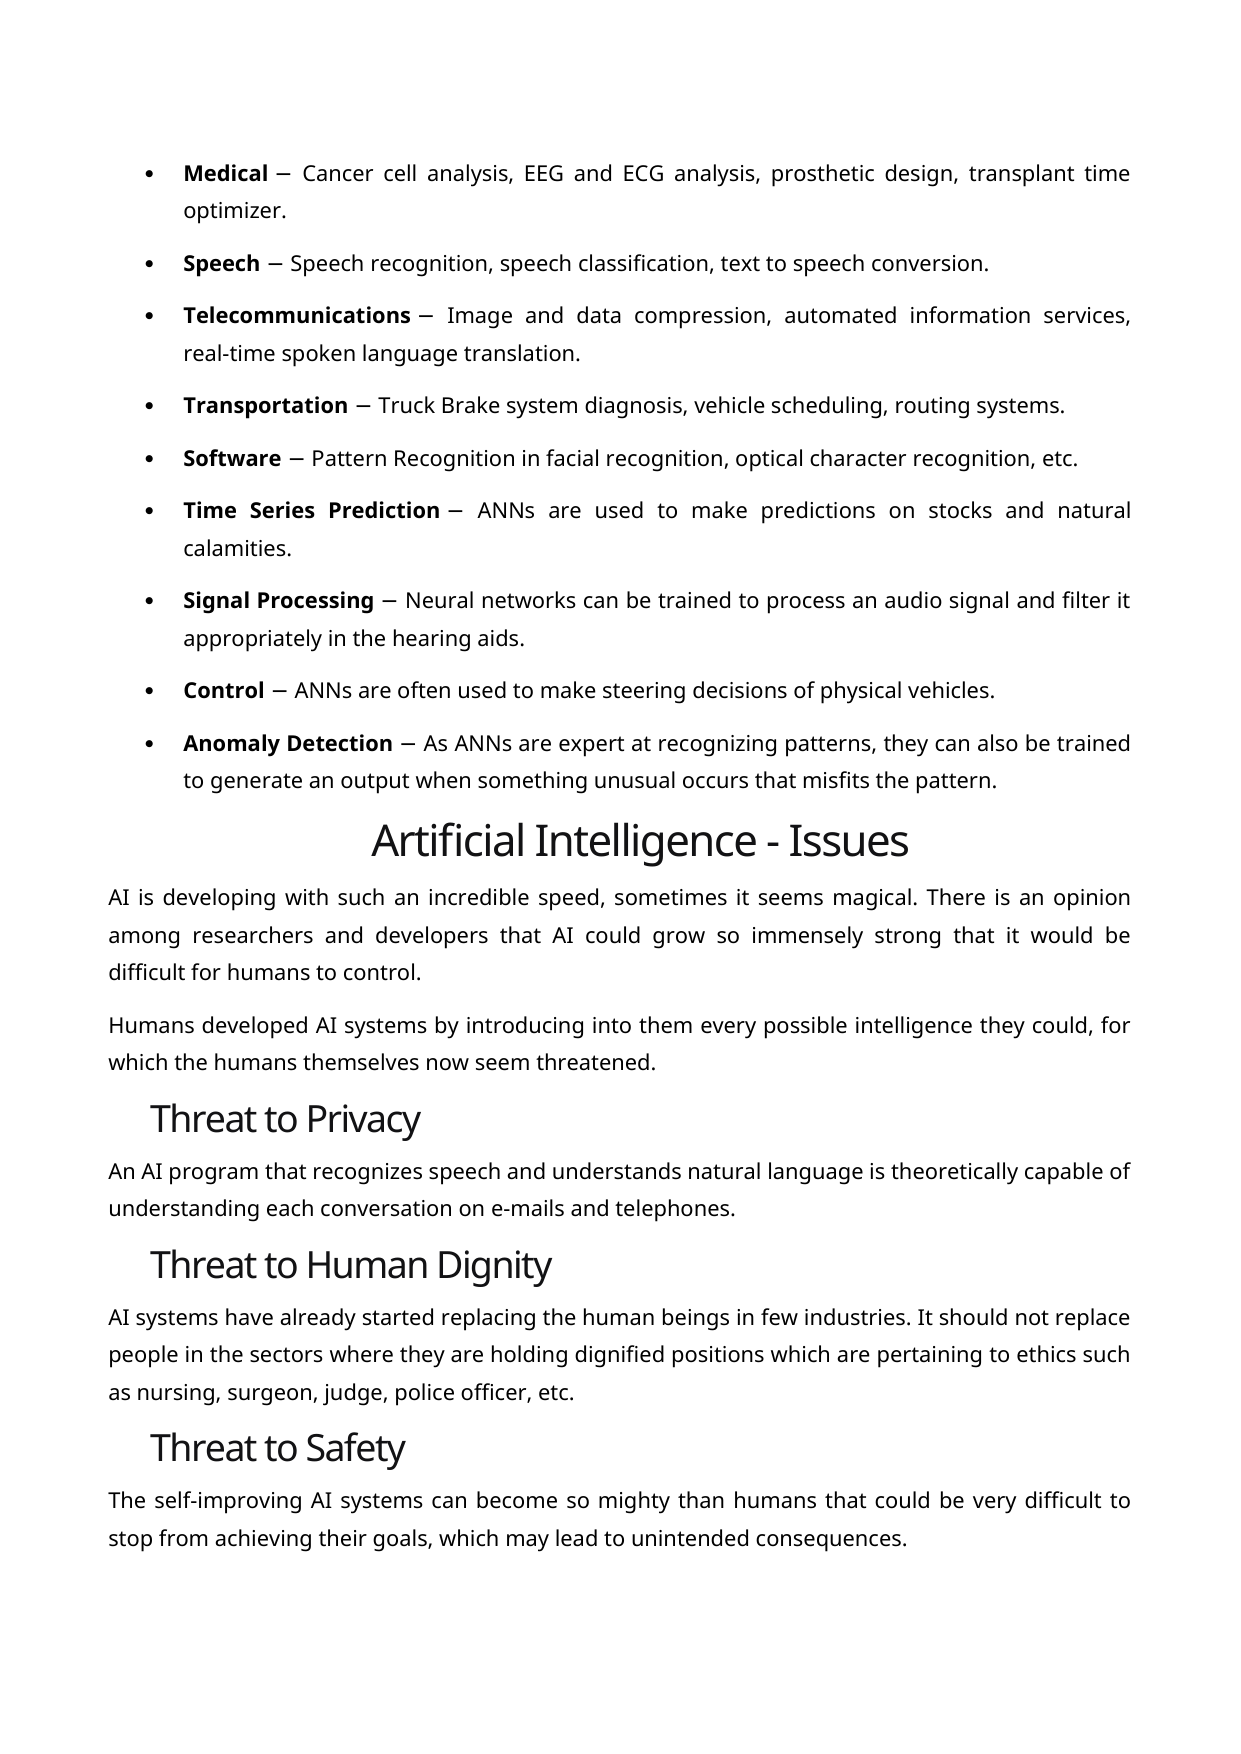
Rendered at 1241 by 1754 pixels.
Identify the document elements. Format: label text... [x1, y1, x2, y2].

text Threat to Human Dignity [150, 1238, 1132, 1289]
text Humans developed AI systems by introducing into them every possible intelligence they could, for which the humans themselves now seem threatened. [108, 1002, 1132, 1077]
list Time Series Prediction − ANNs are used to make predictions on stocks and natural calamities. [146, 487, 1132, 562]
list Signal Processing − Neural networks can be trained to process an audio signal and filter it appropriately in the hearing aids. [146, 577, 1132, 652]
list Medical − Cancer cell analysis, EEG and ECG analysis, prosthetic design, transplant time optimizer. [146, 150, 1132, 225]
list Control − ANNs are often used to make steering decisions of physical vehicles. [146, 667, 1132, 705]
list Anomaly Detection − As ANNs are expert at recognizing patterns, they can also be trained to generate an output when something unusual occurs that misfits the pattern. [146, 720, 1132, 795]
list Software − Pattern Recognition in facial recognition, optical character recognition, etc. [146, 435, 1132, 472]
text AI systems have already started replacing the human beings in few industries. It should not replace people in the sectors where they are holding dignified positions which are pertaining to ethics such as nursing, surgeon, judge, police officer, etc. [108, 1294, 1132, 1407]
text Threat to Safety [150, 1422, 1132, 1473]
text AI is developing with such an incredible speed, sometimes it seems magical. There is an opinion among researchers and developers that AI could grow so immensely strong that it would be difficult for humans to control. [108, 874, 1132, 987]
text Threat to Privacy [150, 1092, 1132, 1143]
text The self-improving AI systems can become so mighty than humans that could be very difficult to stop from achieving their goals, which may lead to unintended consequences. [108, 1478, 1132, 1553]
text Artificial Intelligence - Issues [150, 810, 1132, 869]
list Telecommunications − Image and data compression, automated information services, real-time spoken language translation. [146, 292, 1132, 367]
text An AI program that recognizes speech and understands natural language is theoretically capable of understanding each conversation on e-mails and telephones. [108, 1148, 1132, 1223]
list Speech − Speech recognition, speech classification, text to speech conversion. [146, 240, 1132, 277]
list Transportation − Truck Brake system diagnosis, vehicle scheduling, routing systems. [146, 382, 1132, 420]
